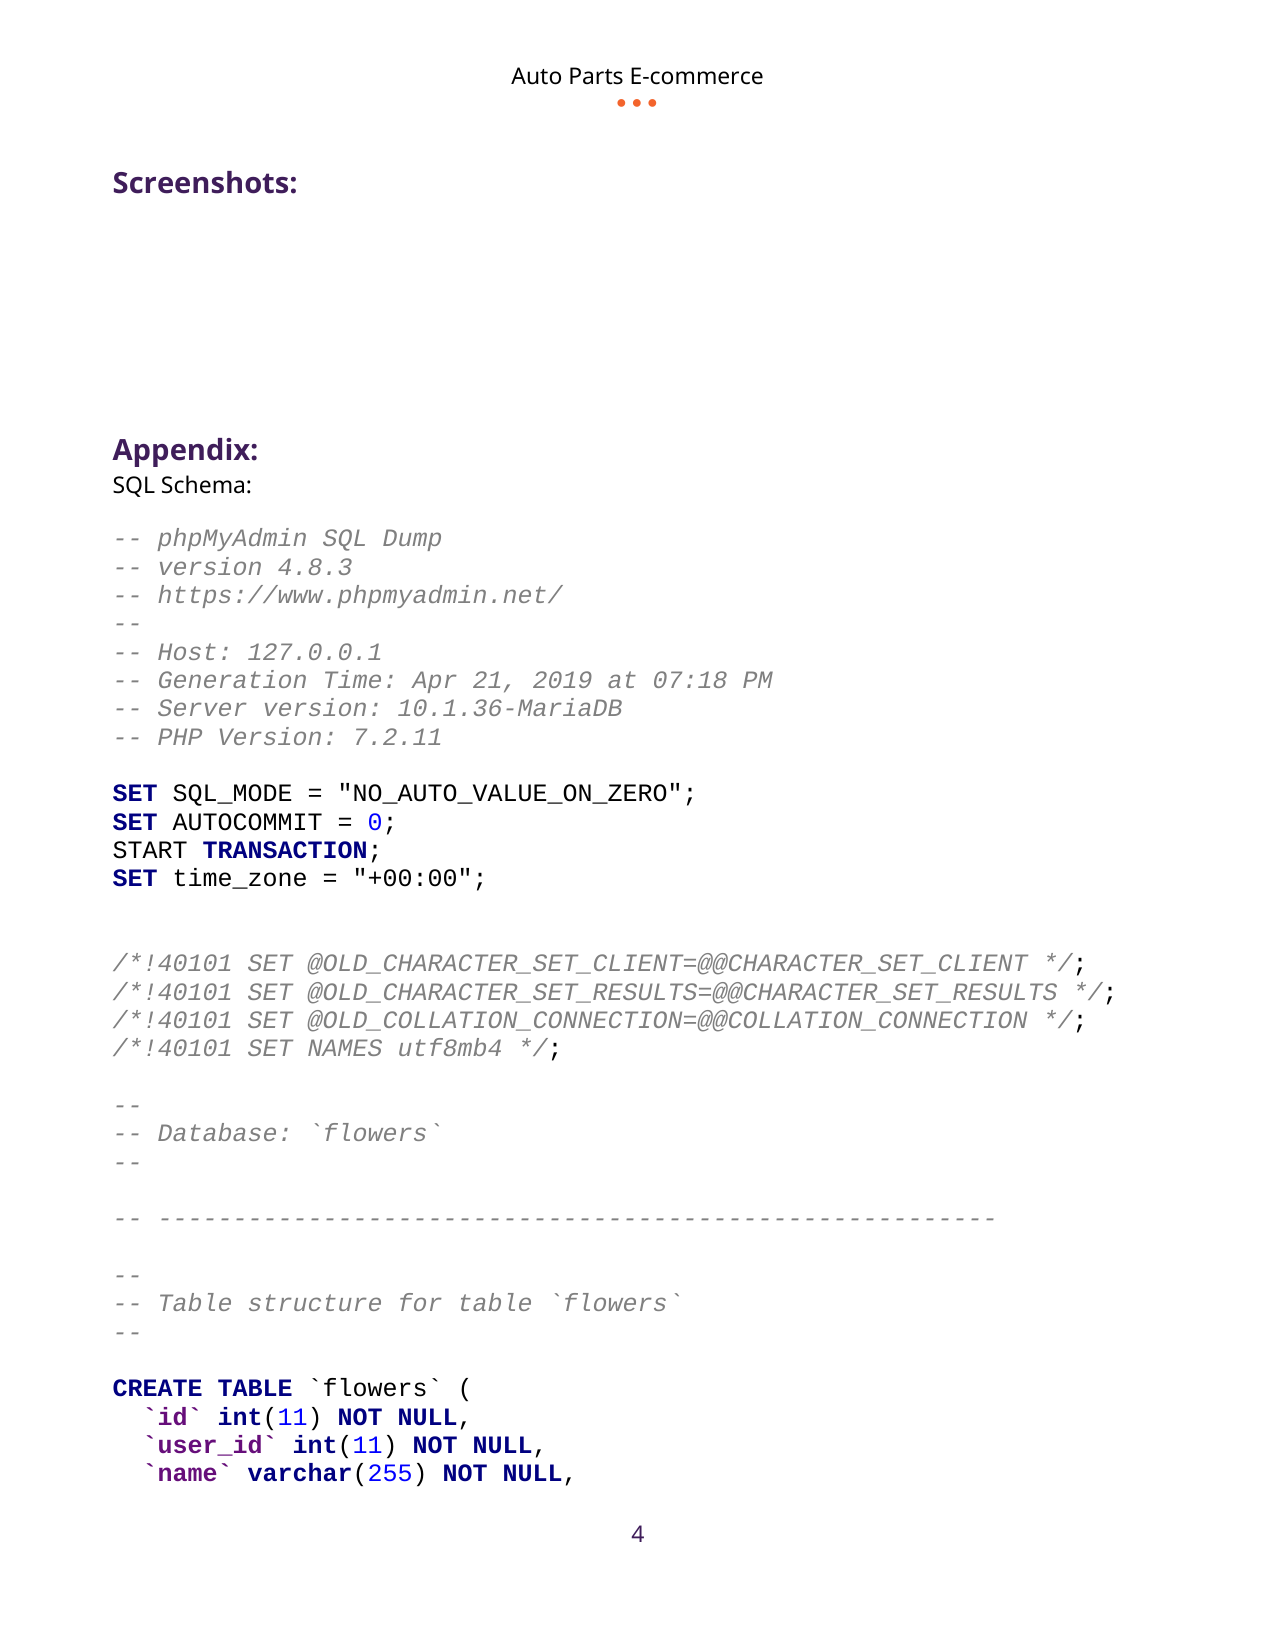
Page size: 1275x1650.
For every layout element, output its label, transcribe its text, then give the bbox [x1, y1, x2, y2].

subtitle Appendix: [112, 429, 1162, 469]
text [112, 526, 1162, 1489]
text SQL Schema: [112, 469, 1162, 500]
subtitle Screenshots: [112, 162, 1162, 202]
